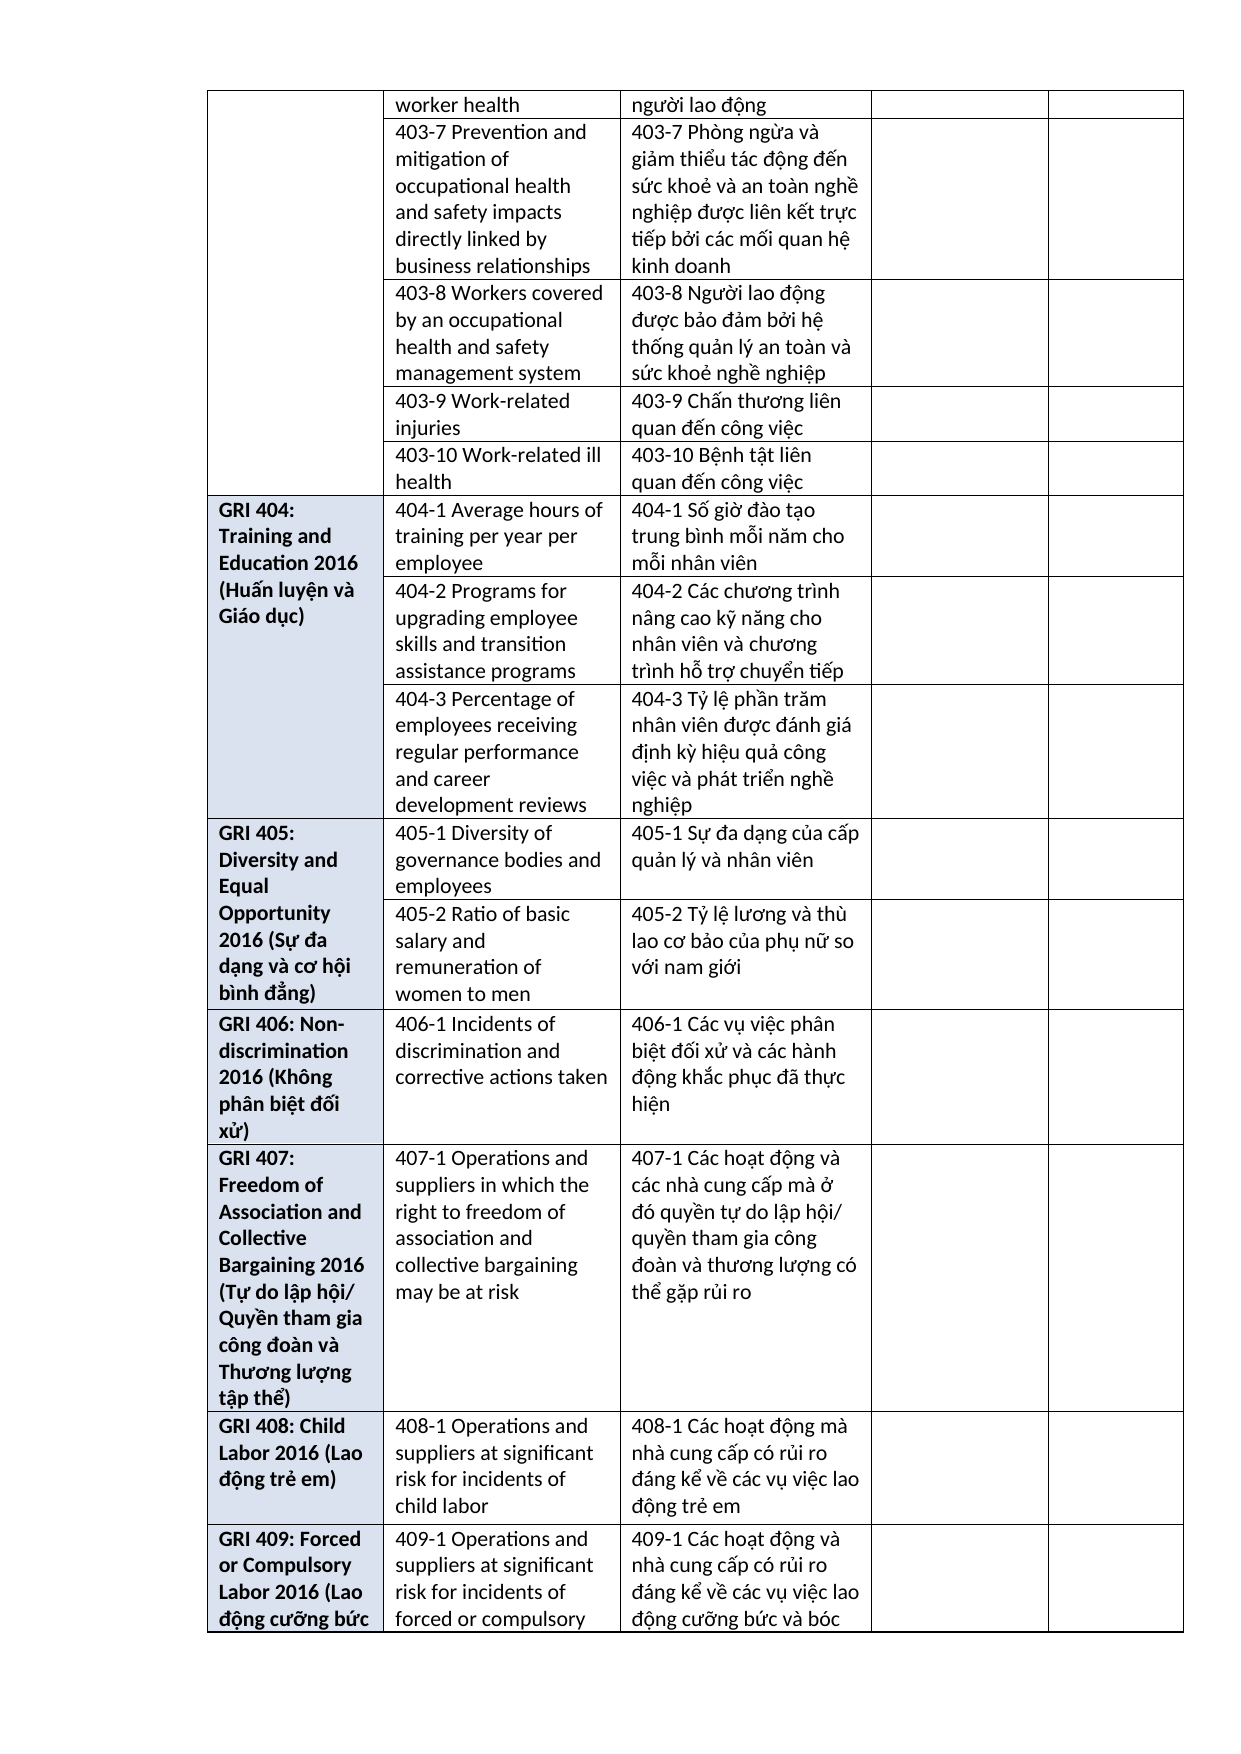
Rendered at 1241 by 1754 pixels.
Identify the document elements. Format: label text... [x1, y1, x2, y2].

table_cell [872, 1412, 1048, 1524]
table_cell 403-8 Người lao động được bảo đảm bởi hệ thống quản lý an toàn và sức khoẻ nghề nghiệp [621, 280, 871, 386]
table_cell [872, 1145, 1048, 1411]
table_cell [1049, 1145, 1183, 1411]
table_cell 404-1 Average hours of training per year per employee [384, 496, 620, 576]
table_cell GRI 407: Freedom of Association and Collective Bargaining 2016 (Tự do lập hội/ Quyền tham gia công đoàn và Thương lượng tập thể) [208, 1145, 383, 1411]
table_cell GRI 408: Child Labor 2016 (Lao động trẻ em) [208, 1412, 383, 1524]
table_cell [1049, 387, 1183, 441]
table_cell [1049, 496, 1183, 576]
table_cell 405-2 Ratio of basic salary and remuneration of women to men [384, 900, 620, 1009]
table_cell [872, 819, 1048, 899]
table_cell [621, 1525, 871, 1631]
table_cell [872, 280, 1048, 386]
table_cell 404-2 Programs for upgrading employee skills and transition assistance programs [384, 577, 620, 684]
table_cell 404-3 Tỷ lệ phần trăm nhân viên được đánh giá định kỳ hiệu quả công việc và phát triển nghề nghiệp [621, 685, 871, 818]
table_cell [872, 387, 1048, 441]
table_cell GRI 405: Diversity and Equal Opportunity 2016 (Sự đa dạng và cơ hội bình đẳng) [208, 819, 383, 1009]
table_cell [1049, 1525, 1183, 1631]
table_cell 404-3 Percentage of employees receiving regular performance and career development reviews [384, 685, 620, 818]
table_cell 403-10 Work-related ill health [384, 442, 620, 495]
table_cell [384, 1525, 620, 1631]
table_cell 403-7 Prevention and mitigation of occupational health and safety impacts directly linked by business relationships [384, 119, 620, 278]
table_cell [1049, 900, 1183, 1009]
table_cell [872, 1525, 1048, 1631]
table_cell 403-9 Chấn thương liên quan đến công việc [621, 387, 871, 441]
table_cell 408-1 Các hoạt động mà nhà cung cấp có rủi ro đáng kể về các vụ việc lao động trẻ em [621, 1412, 871, 1524]
table_cell 404-1 Số giờ đào tạo trung bình mỗi năm cho mỗi nhân viên [621, 496, 871, 576]
table_cell [1049, 442, 1183, 495]
table_cell 406-1 Các vụ việc phân biệt đối xử và các hành động khắc phục đã thực hiện [621, 1010, 871, 1143]
table_cell [872, 496, 1048, 576]
table_cell [872, 91, 1048, 117]
table_cell [1049, 577, 1183, 684]
table_cell [1049, 685, 1183, 818]
table_cell [1049, 1412, 1183, 1524]
table_cell 407-1 Các hoạt động và các nhà cung cấp mà ở đó quyền tự do lập hội/ quyền tham gia công đoàn và thương lượng có thể gặp rủi ro [621, 1145, 871, 1411]
table_cell 404-2 Các chương trình nâng cao kỹ năng cho nhân viên và chương trình hỗ trợ chuyển tiếp [621, 577, 871, 684]
table_cell [1049, 280, 1183, 386]
table_cell [872, 119, 1048, 278]
table_cell [872, 1010, 1048, 1143]
table_cell 405-2 Tỷ lệ lương và thù lao cơ bảo của phụ nữ so với nam giới [621, 900, 871, 1009]
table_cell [621, 91, 871, 117]
table_cell GRI 406: Non-discrimination 2016 (Không phân biệt đối xử) [208, 1010, 383, 1143]
table_cell [1049, 119, 1183, 278]
table_cell 403-8 Workers covered by an occupational health and safety management system [384, 280, 620, 386]
table_cell [872, 900, 1048, 1009]
table_cell 403-7 Phòng ngừa và giảm thiểu tác động đến sức khoẻ và an toàn nghề nghiệp được liên kết trực tiếp bởi các mối quan hệ kinh doanh [621, 119, 871, 278]
table_cell [872, 577, 1048, 684]
table_cell GRI 404: Training and Education 2016 (Huấn luyện và Giáo dục) [208, 496, 383, 818]
table_cell 407-1 Operations and suppliers in which the right to freedom of association and collective bargaining may be at risk [384, 1145, 620, 1411]
table_cell [872, 685, 1048, 818]
table_cell 403-9 Work-related injuries [384, 387, 620, 441]
table_cell [1049, 1010, 1183, 1143]
table_cell [1049, 91, 1183, 117]
table_cell 408-1 Operations and suppliers at significant risk for incidents of child labor [384, 1412, 620, 1524]
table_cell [384, 91, 620, 117]
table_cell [208, 1525, 383, 1631]
table_cell 405-1 Sự đa dạng của cấp quản lý và nhân viên [621, 819, 871, 899]
table_cell 406-1 Incidents of discrimination and corrective actions taken [384, 1010, 620, 1143]
table_cell [1049, 819, 1183, 899]
table_cell 405-1 Diversity of governance bodies and employees [384, 819, 620, 899]
table_cell [872, 442, 1048, 495]
table_cell 403-10 Bệnh tật liên quan đến công việc [621, 442, 871, 495]
